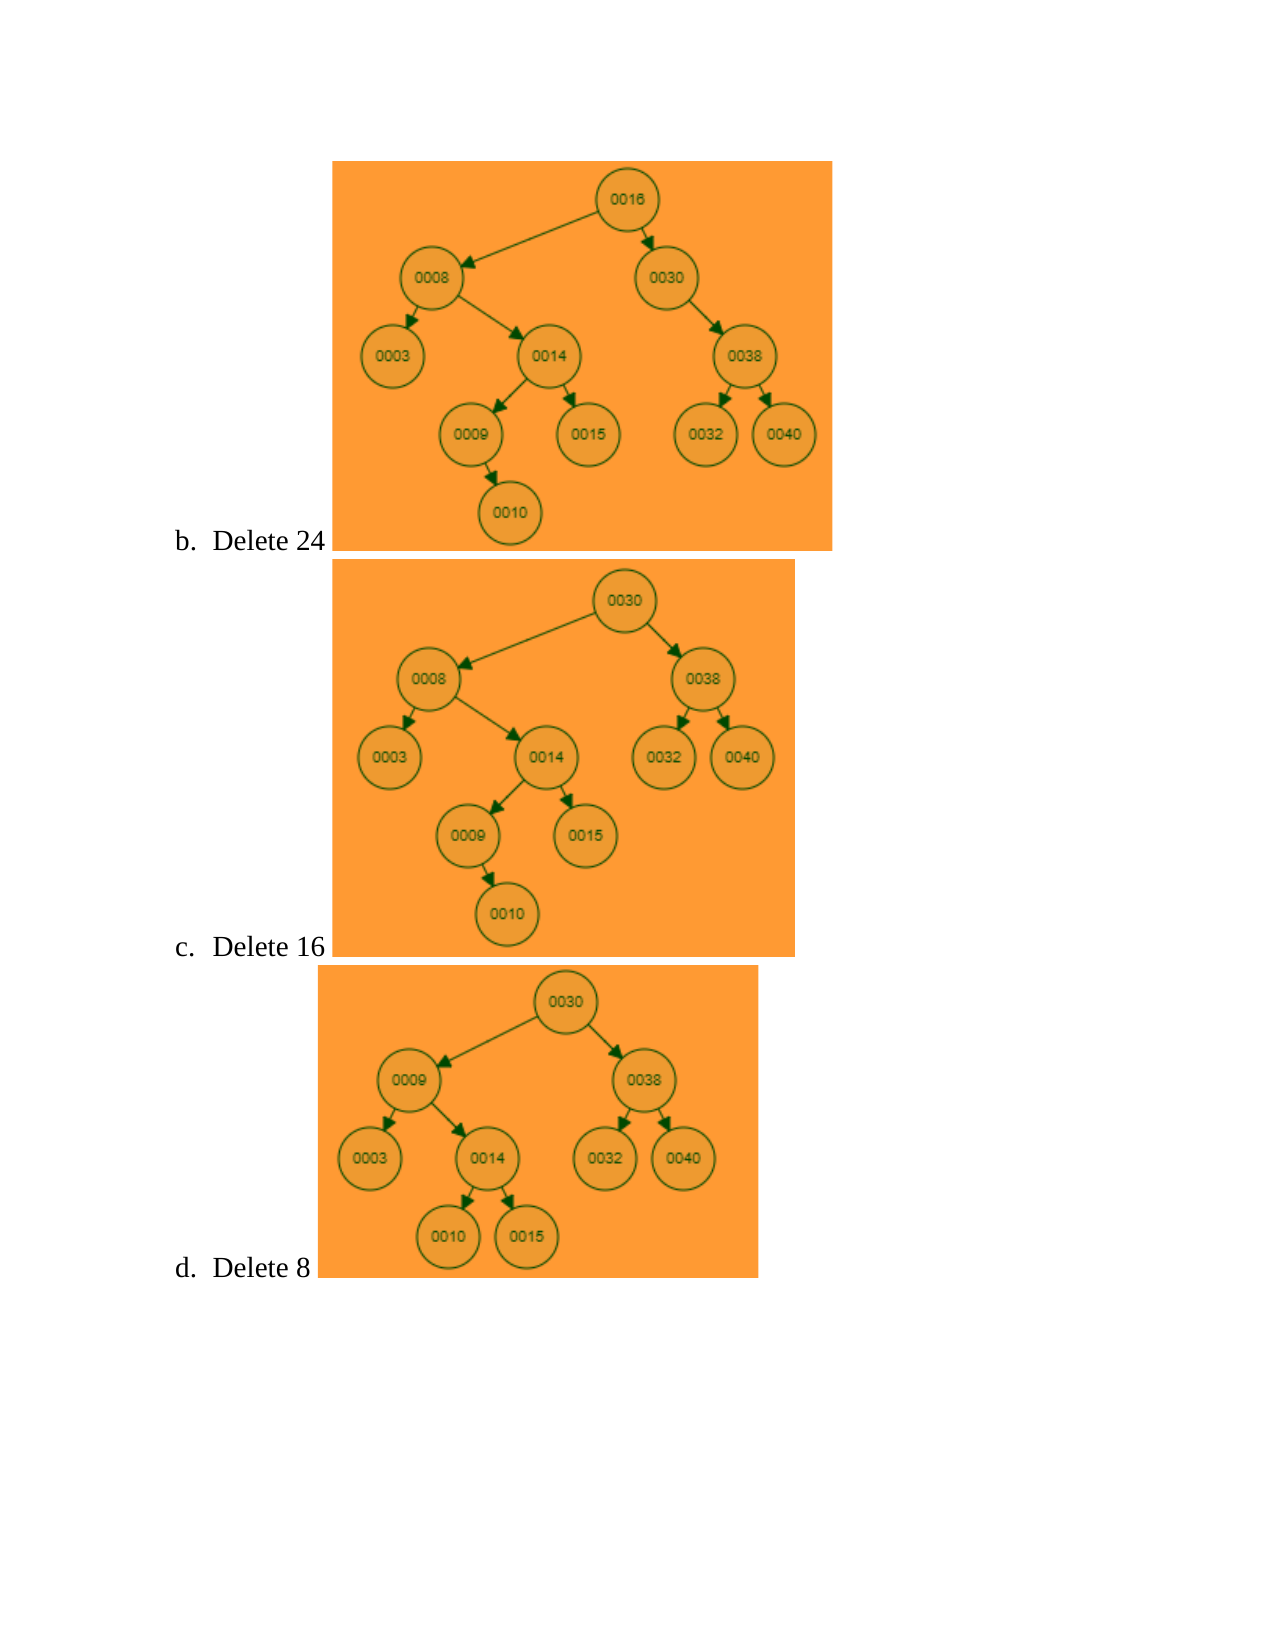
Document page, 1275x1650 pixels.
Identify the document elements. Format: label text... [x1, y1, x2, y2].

picture [332, 161, 833, 551]
picture [317, 965, 759, 1278]
picture [332, 559, 795, 957]
